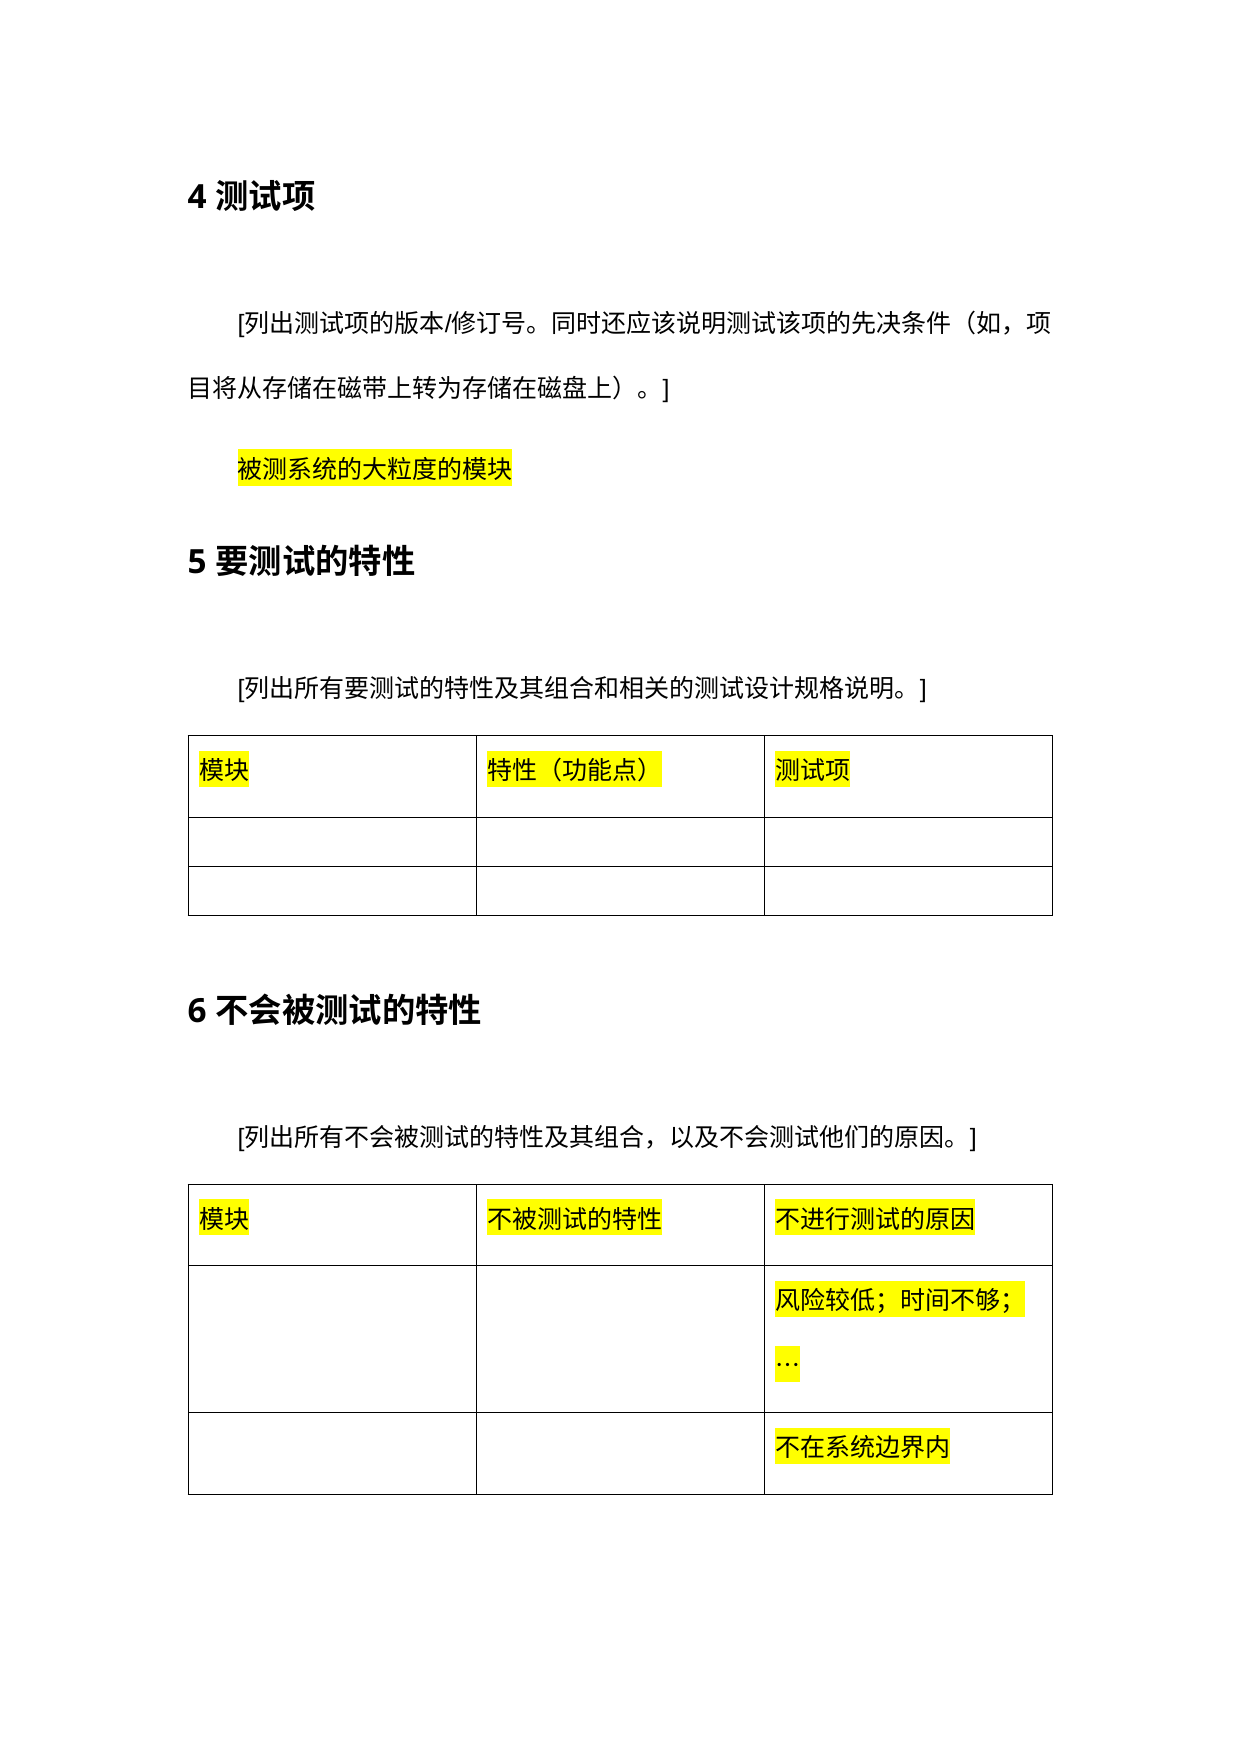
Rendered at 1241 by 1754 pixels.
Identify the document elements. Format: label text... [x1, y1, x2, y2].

table_cell [765, 867, 1052, 915]
text [列出所有要测试的特性及其组合和相关的测试设计规格说明。] [187, 654, 1053, 719]
table_cell [189, 818, 476, 866]
table_cell [477, 818, 764, 866]
table_header 特性（功能点） [477, 736, 764, 817]
table_cell [189, 1266, 476, 1412]
table_cell [189, 1413, 476, 1494]
table_header 模块 [189, 736, 476, 817]
table_cell [189, 867, 476, 915]
subtitle 6 不会被测试的特性 [187, 976, 1053, 1041]
subtitle 5 要测试的特性 [187, 527, 1053, 592]
text 被测系统的大粒度的模块 [187, 435, 1053, 500]
table_header 不被测试的特性 [477, 1185, 764, 1265]
table_header 模块 [189, 1185, 476, 1265]
table_cell 不在系统边界内 [765, 1413, 1052, 1494]
table_cell 风险较低；时间不够；… [765, 1266, 1052, 1412]
table_header 测试项 [765, 736, 1052, 817]
table_cell [477, 867, 764, 915]
text [列出测试项的版本/修订号。同时还应该说明测试该项的先决条件（如，项目将从存储在磁带上转为存储在磁盘上）。] [187, 289, 1053, 419]
subtitle 4 测试项 [187, 162, 1053, 227]
table_cell [477, 1266, 764, 1412]
text [列出所有不会被测试的特性及其组合，以及不会测试他们的原因。] [187, 1103, 1053, 1168]
table_header 不进行测试的原因 [765, 1185, 1052, 1265]
table_cell [477, 1413, 764, 1494]
table_cell [765, 818, 1052, 866]
